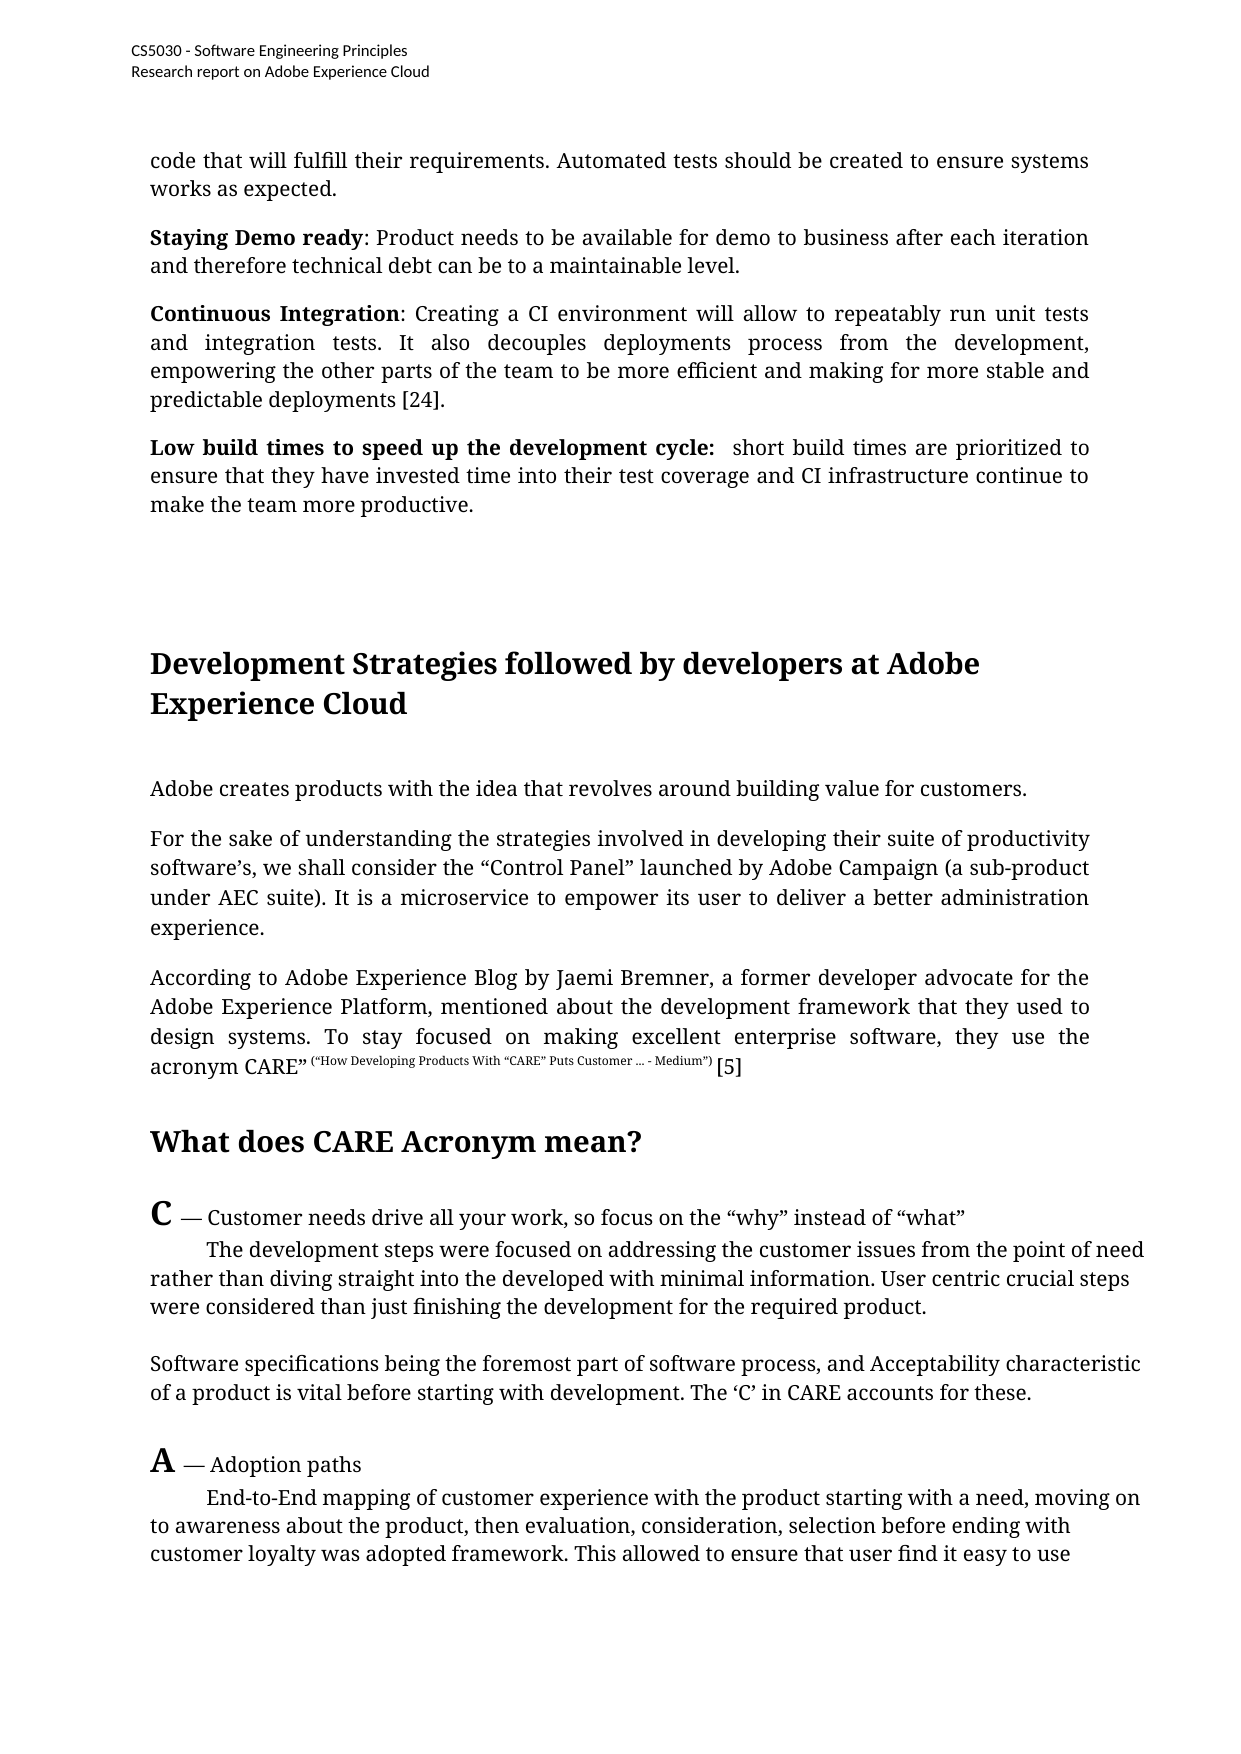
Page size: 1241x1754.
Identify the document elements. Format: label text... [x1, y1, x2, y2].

subtitle What does CARE Acronym mean? [150, 1122, 1146, 1161]
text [150, 1483, 1146, 1568]
text Software specifications being the foremost part of software process, and Acceptability characteristic of a product is vital before starting with development. The ‘C’ in CARE accounts for these. [150, 1349, 1146, 1406]
text Adobe creates products with the idea that revolves around building value for customers. [150, 774, 1091, 802]
text C — Customer needs drive all your work, so focus on the “why” instead of “what” [150, 1190, 1146, 1235]
text A — Adoption paths [150, 1437, 1146, 1483]
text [150, 146, 1091, 203]
text Low build times to speed up the development cycle: short build times are prioritized to ensure that they have invested time into their test coverage and CI infrastructure continue to make the team more productive. [150, 433, 1091, 518]
text Continuous Integration: Creating a CI environment will allow to repeatably run unit tests and integration tests. It also decouples deployments process from the development, empowering the other parts of the team to be more efficient and making for more stable and predictable deployments [24]. [150, 299, 1091, 413]
subtitle Development Strategies followed by developers at Adobe Experience Cloud [150, 643, 1146, 723]
text Staying Demo ready: Product needs to be available for demo to business after each iteration and therefore technical debt can be to a maintainable level. [150, 223, 1091, 279]
text According to Adobe Experience Blog by Jaemi Bremner, a former developer advocate for the Adobe Experience Platform, mentioned about the development framework that they used to design systems. To stay focused on making excellent enterprise software, they use the acronym CARE” (“How Developing Products With “CARE” Puts Customer ... - Medium”) [5] [150, 963, 1091, 1081]
text For the sake of understanding the strategies involved in developing their suite of productivity software’s, we shall consider the “Control Panel” launched by Adobe Campaign (a sub-product under AEC suite). It is a microservice to empower its user to deliver a better administration experience. [150, 824, 1091, 941]
text The development steps were focused on addressing the customer issues from the point of need rather than diving straight into the developed with minimal information. User centric crucial steps were considered than just finishing the development for the required product. [150, 1235, 1146, 1321]
